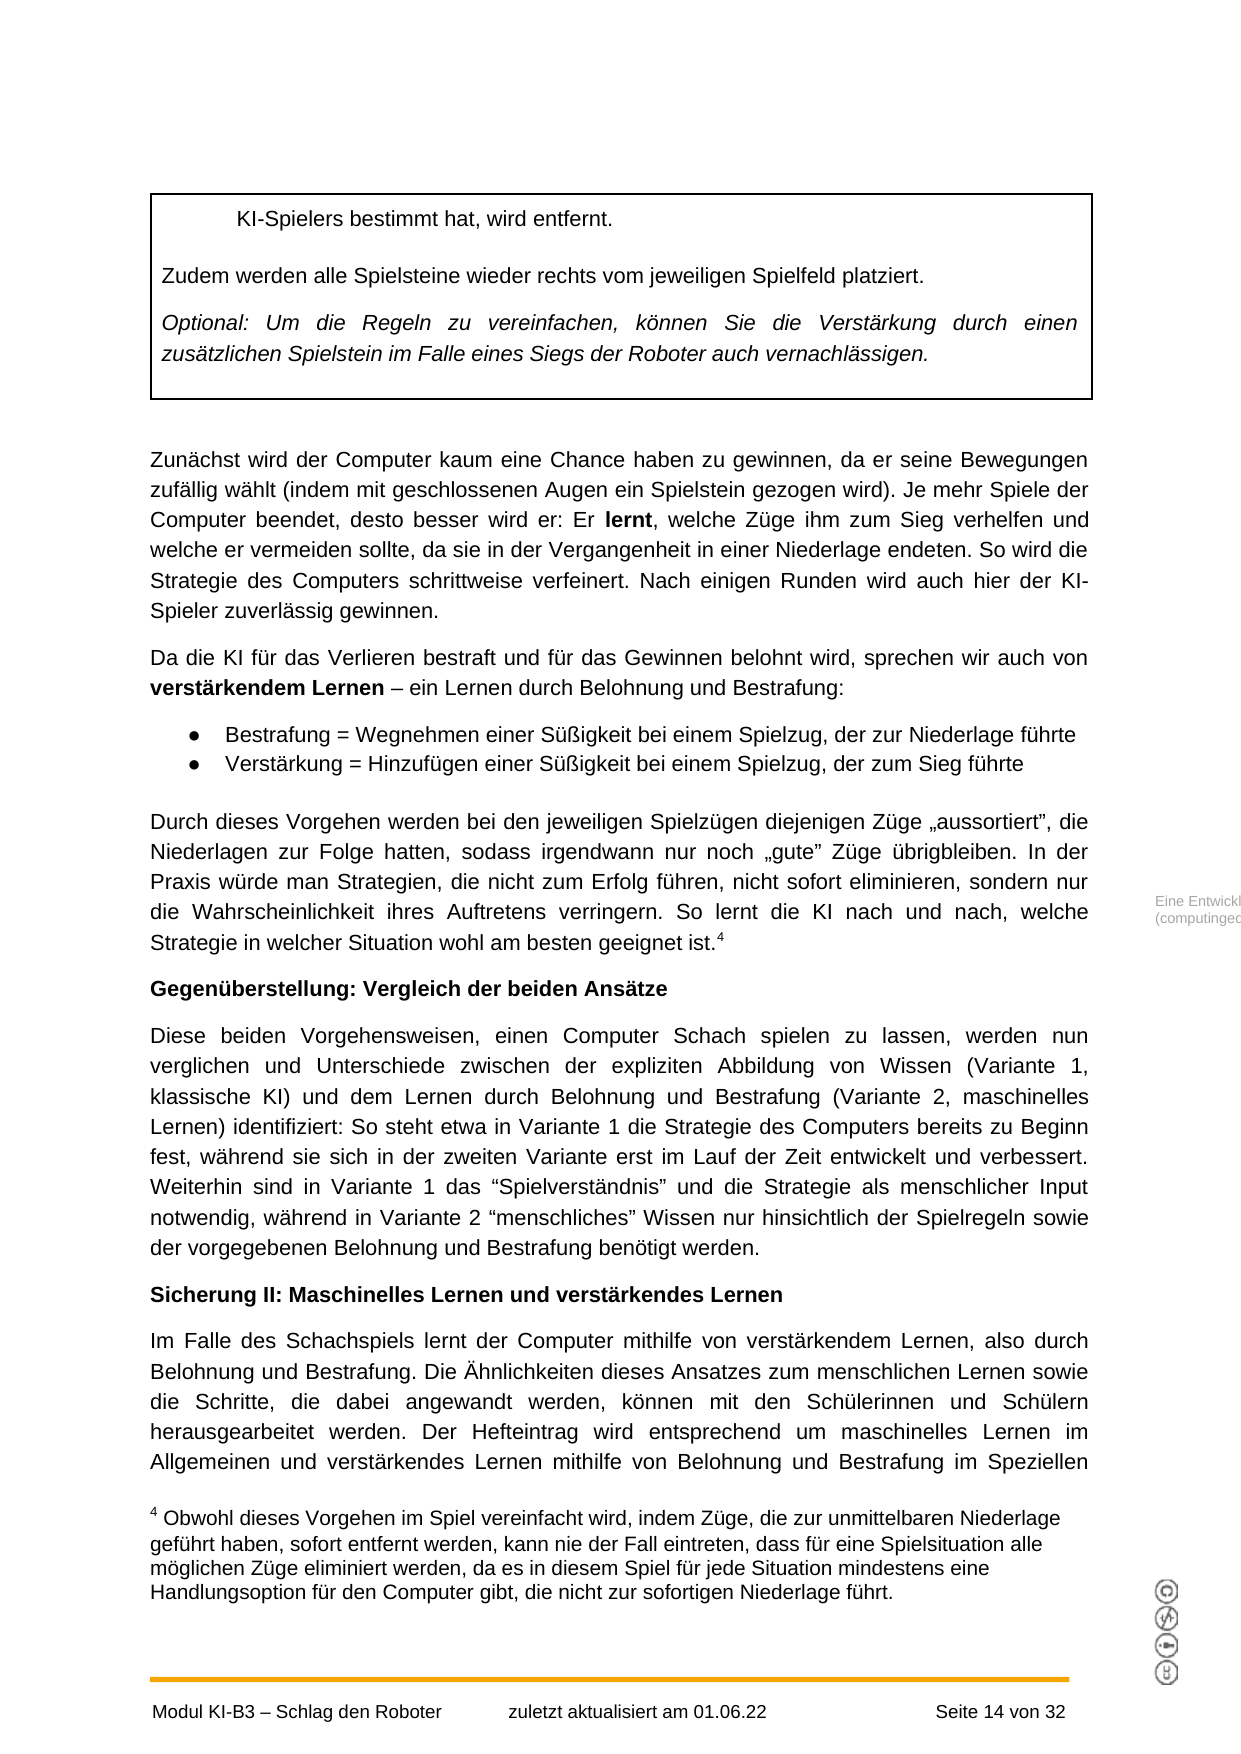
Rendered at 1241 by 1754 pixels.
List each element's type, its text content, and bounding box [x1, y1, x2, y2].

text Diese beiden Vorgehensweisen, einen Computer Schach spielen zu lassen, werden nun verglichen und Unterschiede zwischen der expliziten Abbildung von Wissen (Variante 1, klassische KI) und dem Lernen durch Belohnung und Bestrafung (Variante 2, maschinelles Lernen) identifiziert: So steht etwa in Variante 1 die Strategie des Computers bereits zu Beginn fest, während sie sich in der zweiten Variante erst im Lauf der Zeit entwickelt und verbessert. Weiterhin sind in Variante 1 das “Spielverständnis” und die Strategie als menschlicher Input notwendig, während in Variante 2 “menschliches” Wissen nur hinsichtlich der Spielregeln sowie der vorgegebenen Belohnung und Bestrafung benötigt werden. [150, 1023, 1090, 1260]
list Verstärkung = Hinzufügen einer Süßigkeit bei einem Spielzug, der zum Sieg führte [187, 751, 1090, 776]
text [150, 1328, 1090, 1474]
text Zunächst wird der Computer kaum eine Chance haben zu gewinnen, da er seine Bewegungen zufällig wählt (indem mit geschlossenen Augen ein Spielstein gezogen wird). Je mehr Spiele der Computer beendet, desto besser wird er: Er lernt, welche Züge ihm zum Sieg verhelfen und welche er vermeiden sollte, da sie in der Vergangenheit in einer Niederlage endeten. So wird die Strategie des Computers schrittweise verfeinert. Nach einigen Runden wird auch hier der KI-Spieler zuverlässig gewinnen. [150, 447, 1090, 623]
text Sicherung II: Maschinelles Lernen und verstärkendes Lernen [150, 1282, 1090, 1307]
text Gegenüberstellung: Vergleich der beiden Ansätze [150, 976, 1090, 1002]
list Bestrafung = Wegnehmen einer Süßigkeit bei einem Spielzug, der zur Niederlage führte [187, 722, 1090, 747]
text Durch dieses Vorgehen werden bei den jeweiligen Spielzügen diejenigen Züge „aussortiert”, die Niederlagen zur Folge hatten, sodass irgendwann nur noch „gute” Züge übrigbleiben. In der Praxis würde man Strategien, die nicht zum Erfolg führen, nicht sofort eliminieren, sondern nur die Wahrscheinlichkeit ihres Auftretens verringern. So lernt die KI nach und nach, welche Strategie in welcher Situation wohl am besten geeignet ist. [150, 809, 1090, 955]
table_cell KI-B3.1 [1156, 1580, 1178, 1685]
text Da die KI für das Verlieren bestraft und für das Gewinnen belohnt wird, sprechen wir auch von verstärkendem Lernen – ein Lernen durch Belohnung und Bestrafung: [150, 645, 1090, 700]
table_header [152, 195, 1091, 398]
